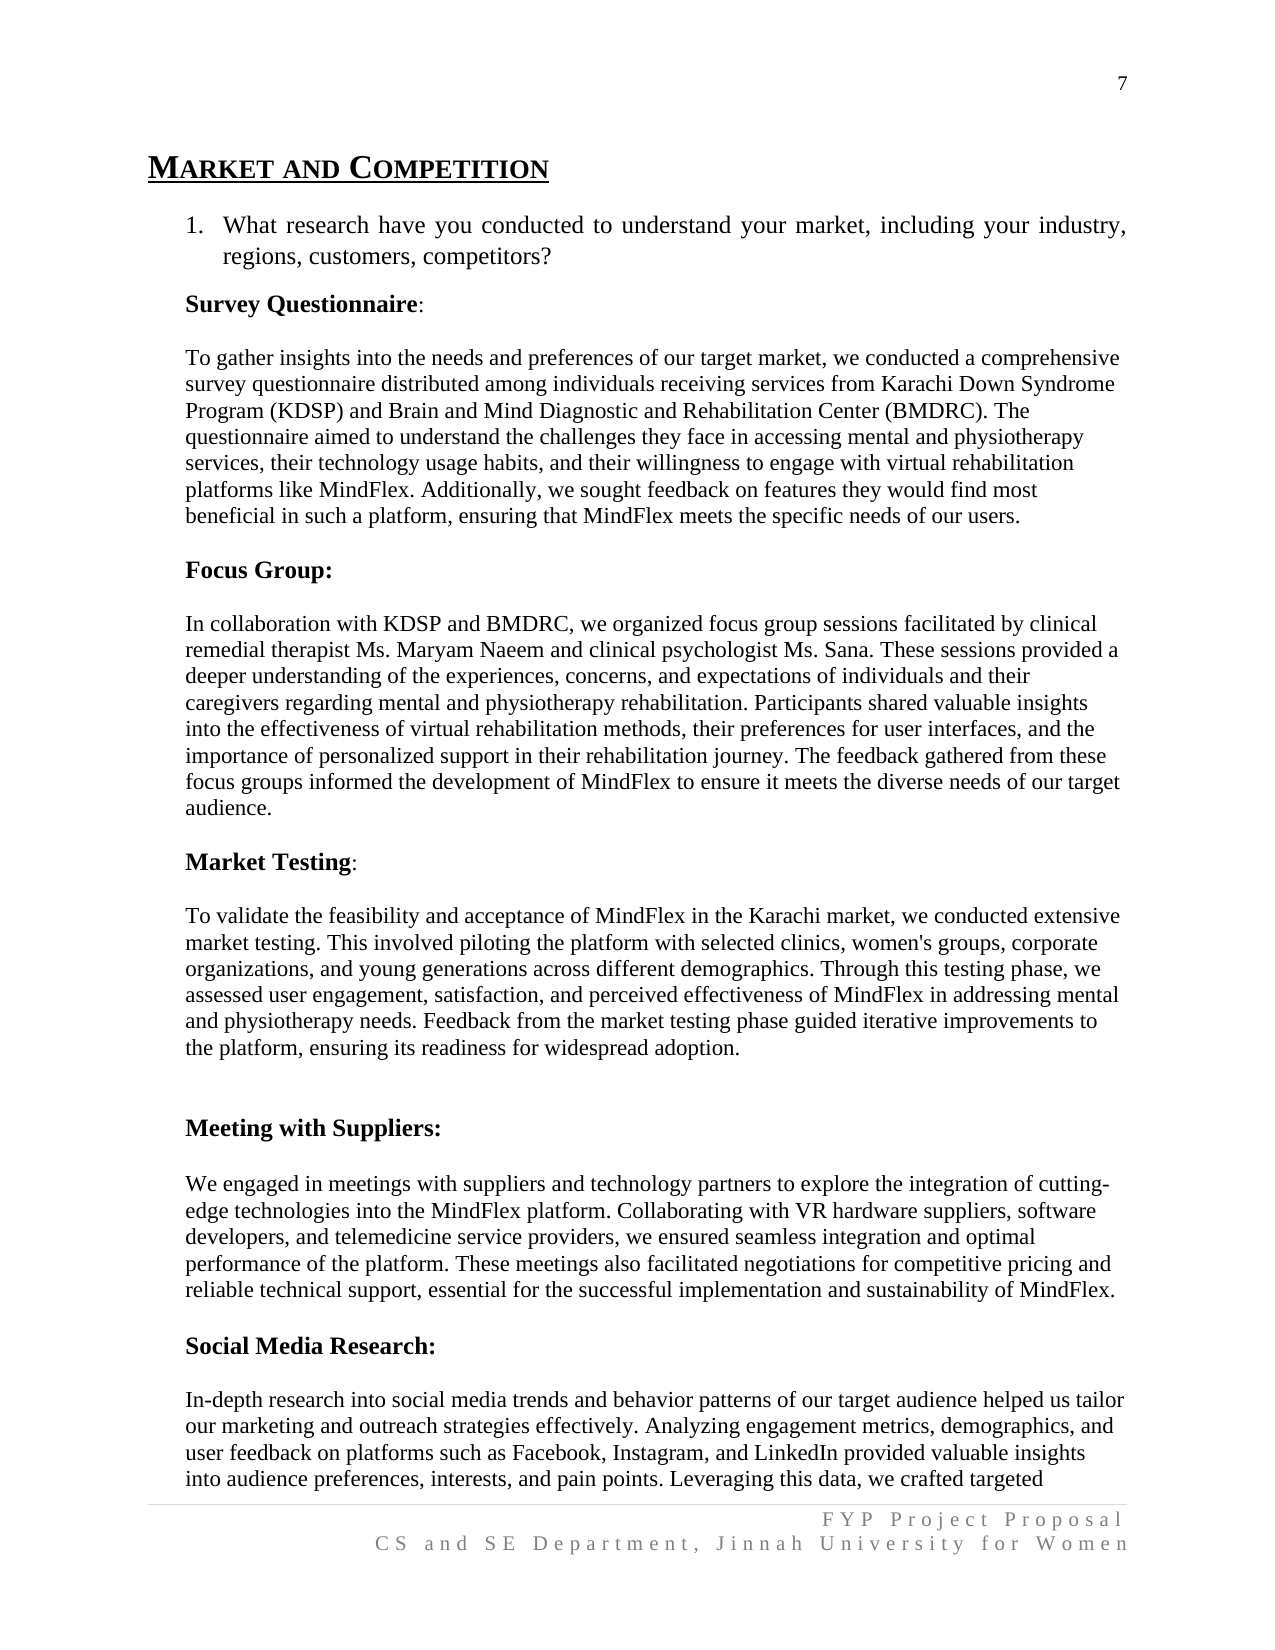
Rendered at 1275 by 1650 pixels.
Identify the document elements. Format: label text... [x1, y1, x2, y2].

text Focus Group: [185, 555, 1127, 583]
text Survey Questionnaire: [185, 289, 1127, 318]
list What research have you conducted to understand your market, including your industry, regions, customers, competitors? [185, 210, 1127, 270]
text Social Media Research: [185, 1331, 1127, 1360]
text Market Testing: [185, 847, 1127, 876]
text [185, 1386, 1127, 1492]
text We engaged in meetings with suppliers and technology partners to explore the integration of cutting-edge technologies into the MindFlex platform. Collaborating with VR hardware suppliers, software developers, and telemedicine service providers, we ensured seamless integration and optimal performance of the platform. These meetings also facilitated negotiations for competitive pricing and reliable technical support, essential for the successful implementation and sustainability of MindFlex. [185, 1171, 1127, 1302]
text In collaboration with KDSP and BMDRC, we organized focus group sessions facilitated by clinical remedial therapist Ms. Maryam Naeem and clinical psychologist Ms. Sana. These sessions provided a deeper understanding of the experiences, concerns, and expectations of individuals and their caregivers regarding mental and physiotherapy rehabilitation. Participants shared valuable insights into the effectiveness of virtual rehabilitation methods, their preferences for user interfaces, and the importance of personalized support in their rehabilitation journey. The feedback gathered from these focus groups informed the development of MindFlex to ensure it meets the diverse needs of our target audience. [185, 610, 1127, 821]
text To gather insights into the needs and preferences of our target market, we conducted a comprehensive survey questionnaire distributed among individuals receiving services from Karachi Down Syndrome Program (KDSP) and Brain and Mind Diagnostic and Rehabilitation Center (BMDRC). The questionnaire aimed to understand the challenges they face in accessing mental and physiotherapy services, their technology usage habits, and their willingness to engage with virtual rehabilitation platforms like MindFlex. Additionally, we sought feedback on features they would find most beneficial in such a platform, ensuring that MindFlex meets the specific needs of our users. [185, 344, 1127, 528]
text Meeting with Suppliers: [185, 1113, 1127, 1142]
text To validate the feasibility and acceptance of MindFlex in the Karachi market, we conducted extensive market testing. This involved piloting the platform with selected clinics, women's groups, corporate organizations, and young generations across different demographics. Through this testing phase, we assessed user engagement, satisfaction, and perceived effectiveness of MindFlex in addressing mental and physiotherapy needs. Feedback from the market testing phase guided iterative improvements to the platform, ensuring its readiness for widespread adoption. [185, 902, 1127, 1060]
subtitle Market and Competition [148, 148, 1127, 186]
